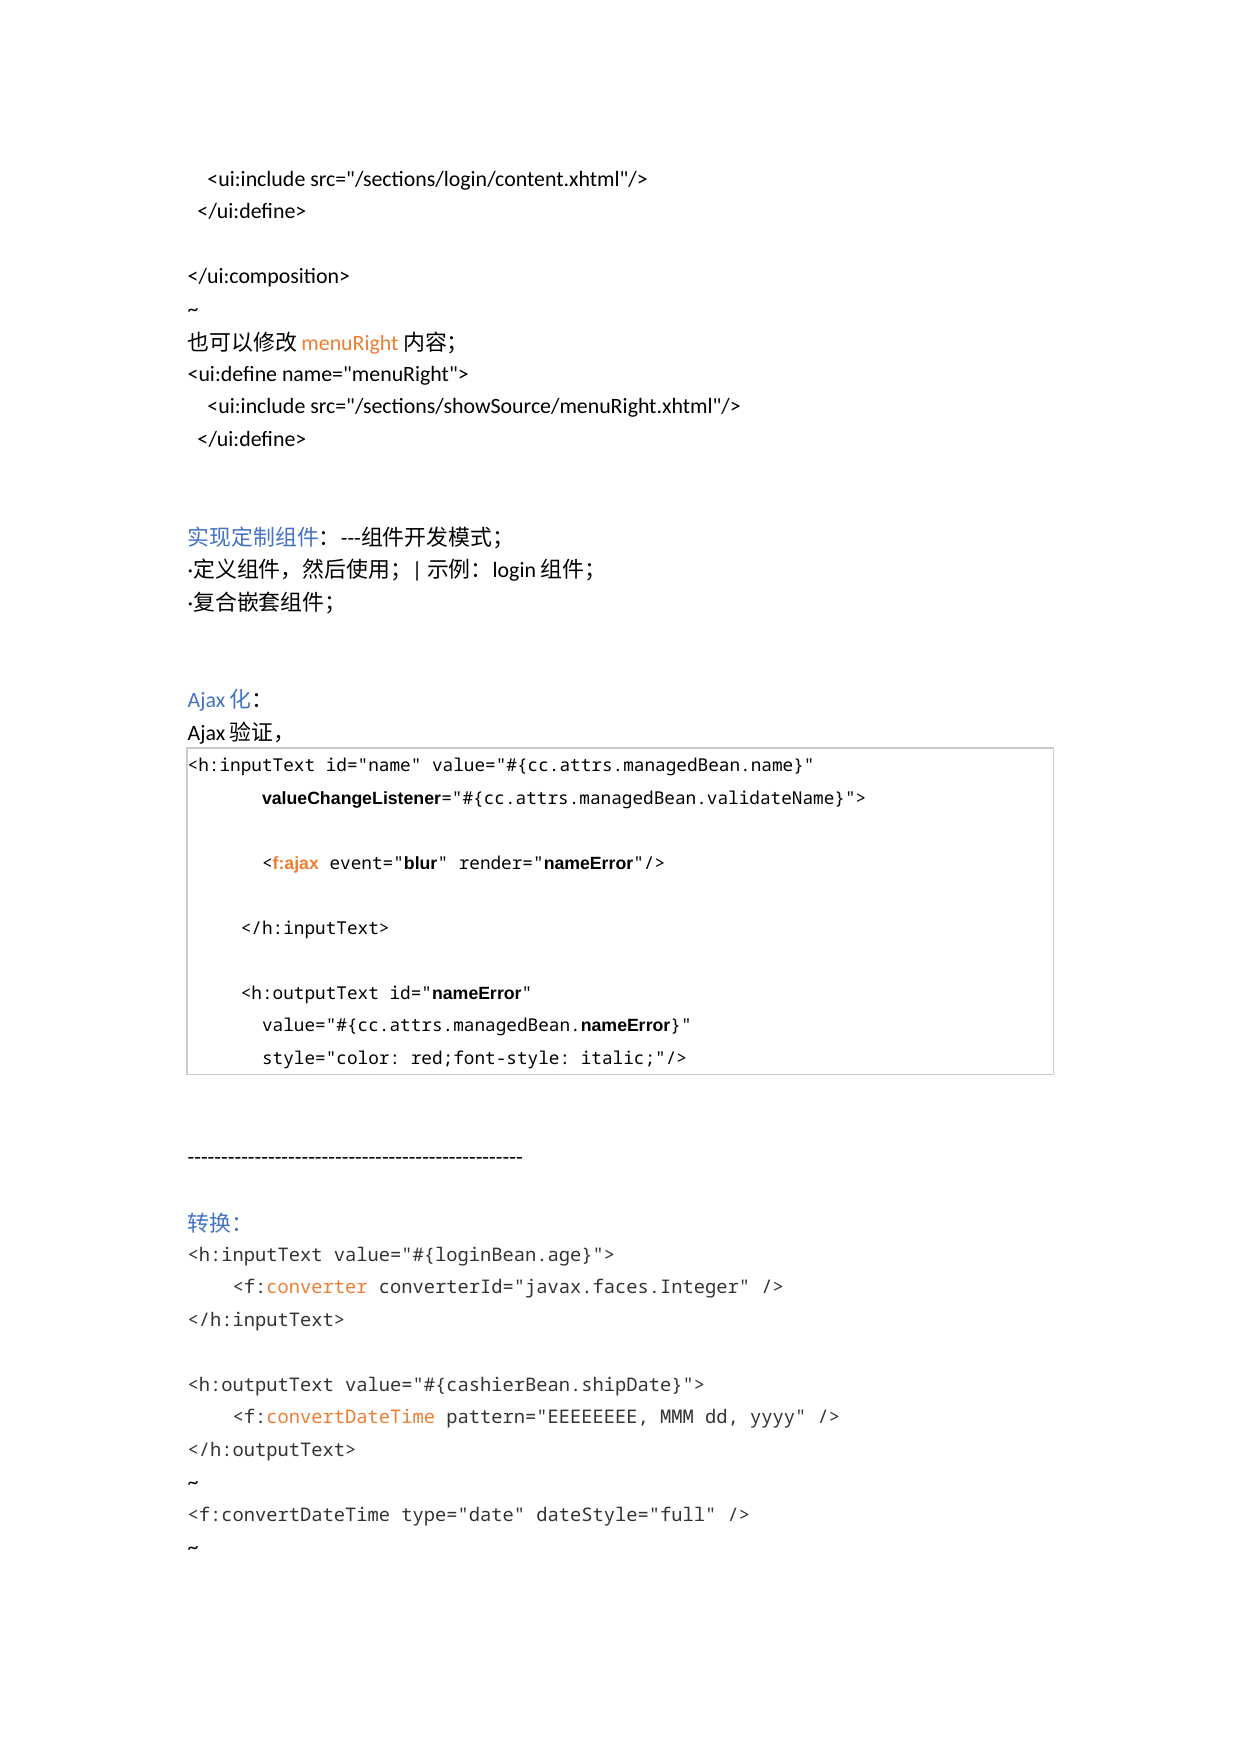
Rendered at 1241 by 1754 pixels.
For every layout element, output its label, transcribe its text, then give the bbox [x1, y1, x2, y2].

text </h:inputText> [187, 1303, 1053, 1335]
text value="#{cc.attrs.managedBean.nameError}" [188, 1008, 1053, 1039]
text </ui:define> [187, 194, 1053, 227]
text 实现定制组件：---组件开发模式； [187, 519, 1053, 552]
text ~ [187, 1465, 1053, 1498]
text </h:outputText> [187, 1433, 1053, 1465]
text style="color: red;font-style: italic;"/> [188, 1039, 1053, 1074]
text <ui:include src="/sections/login/content.xhtml"/> [187, 162, 1053, 194]
text </ui:composition> [187, 259, 1053, 292]
text -------------------------------------------------- [187, 1140, 1053, 1173]
text Ajax化： [187, 682, 1053, 714]
text ·复合嵌套组件； [187, 584, 1053, 617]
text ~ [187, 292, 1053, 324]
text <h:inputText id="name" value="#{cc.attrs.managedBean.name}" [188, 749, 1053, 781]
text <f:converter converterId="javax.faces.Integer" /> [187, 1270, 1053, 1303]
text </ui:define> [187, 422, 1053, 454]
text 也可以修改menuRight内容； [187, 324, 1053, 357]
text ~ [187, 1530, 1053, 1563]
text valueChangeListener="#{cc.attrs.managedBean.validateName}"> [188, 781, 1053, 813]
text Ajax验证， [187, 714, 1053, 747]
text <f:convertDateTime type="date" dateStyle="full" /> [187, 1498, 1053, 1530]
text <ui:define name="menuRight"> [187, 357, 1053, 389]
text 转换： [187, 1205, 1053, 1238]
text <f:ajax event="blur" render="nameError"/> [188, 846, 1053, 878]
text <h:inputText value="#{loginBean.age}"> [187, 1238, 1053, 1270]
text ·定义组件，然后使用；| 示例：login组件； [187, 552, 1053, 584]
text <ui:include src="/sections/showSource/menuRight.xhtml"/> [187, 389, 1053, 422]
text </h:inputText> [188, 911, 1053, 943]
text <h:outputText id="nameError" [188, 976, 1053, 1008]
text <f:convertDateTime pattern="EEEEEEEE, MMM dd, yyyy" /> [187, 1400, 1053, 1433]
text <h:outputText value="#{cashierBean.shipDate}"> [187, 1368, 1053, 1400]
